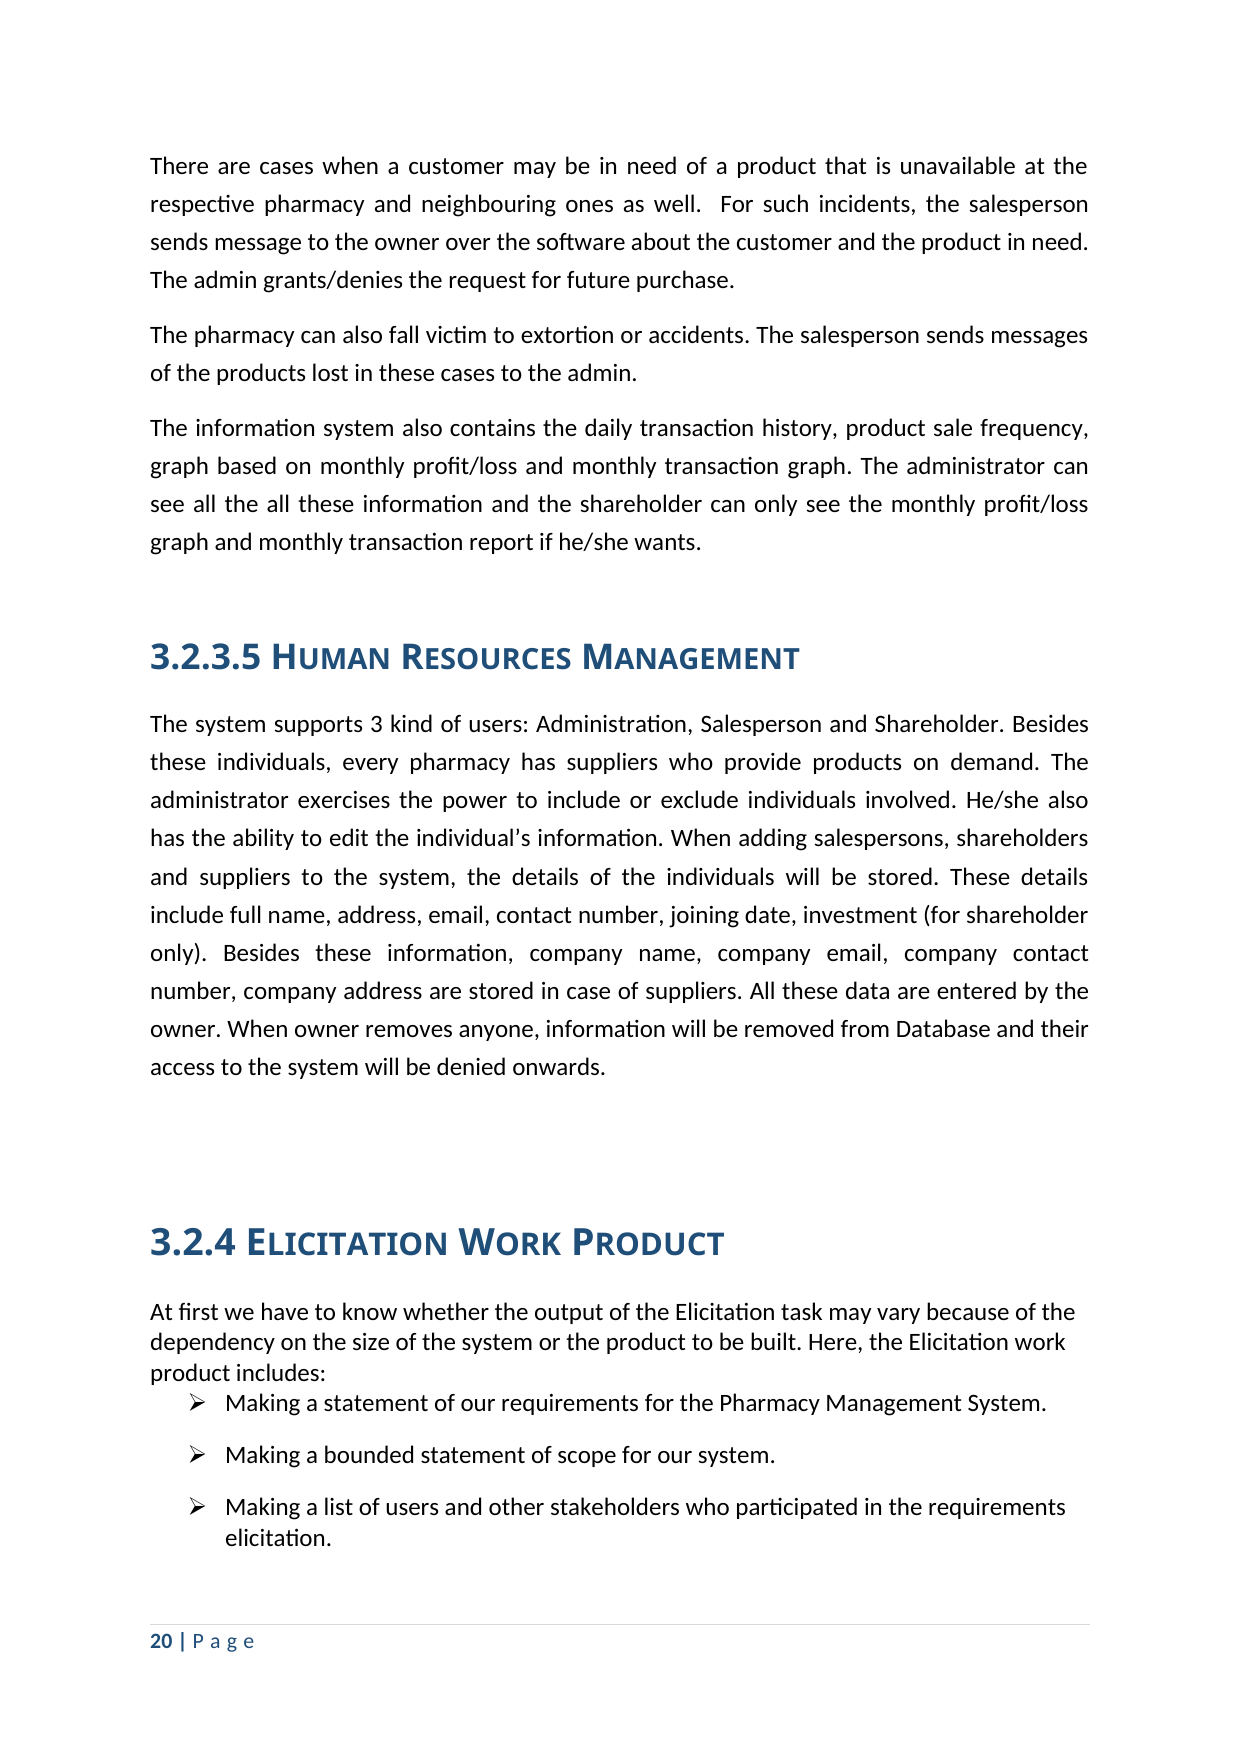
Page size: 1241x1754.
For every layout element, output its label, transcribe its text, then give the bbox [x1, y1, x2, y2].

list Making a list of users and other stakeholders who participated in the requirements elicitation. [187, 1491, 1090, 1552]
list Making a bounded statement of scope for our system. [187, 1439, 1090, 1470]
text The pharmacy can also fall victim to extortion or accidents. The salesperson sends messages of the products lost in these cases to the admin. [150, 319, 1090, 388]
list Making a statement of our requirements for the Pharmacy Management System. [187, 1388, 1090, 1418]
text The system supports 3 kind of users: Administration, Salesperson and Shareholder. Besides these individuals, every pharmacy has suppliers who provide products on demand. The administrator exercises the power to include or exclude individuals involved. He/she also has the ability to edit the individual’s information. When adding salespersons, shareholders and suppliers to the system, the details of the individuals will be stored. These details include full name, address, email, contact number, joining date, investment (for shareholder only). Besides these information, company name, company email, company contact number, company address are stored in case of suppliers. All these data are entered by the owner. When owner removes anyone, information will be removed from Database and their access to the system will be denied onwards. [150, 708, 1090, 1082]
text At first we have to know whether the output of the Elicitation task may vary because of the dependency on the size of the system or the product to be built. Here, the Elicitation work product includes: [150, 1296, 1090, 1388]
text 3.2.3.5 HUMAN RESOURCES MANAGEMENT [150, 631, 1090, 679]
text The information system also contains the daily transaction history, product sale frequency, graph based on monthly profit/loss and monthly transaction graph. The administrator can see all the all these information and the shareholder can only see the monthly profit/loss graph and monthly transaction report if he/she wants. [150, 412, 1090, 557]
text There are cases when a customer may be in need of a product that is unavailable at the respective pharmacy and neighbouring ones as well. For such incidents, the salesperson sends message to the owner over the software about the customer and the product in need. The admin grants/denies the request for future purchase. [150, 150, 1090, 295]
text 3.2.4 ELICITATION WORK PRODUCT [150, 1216, 1090, 1267]
